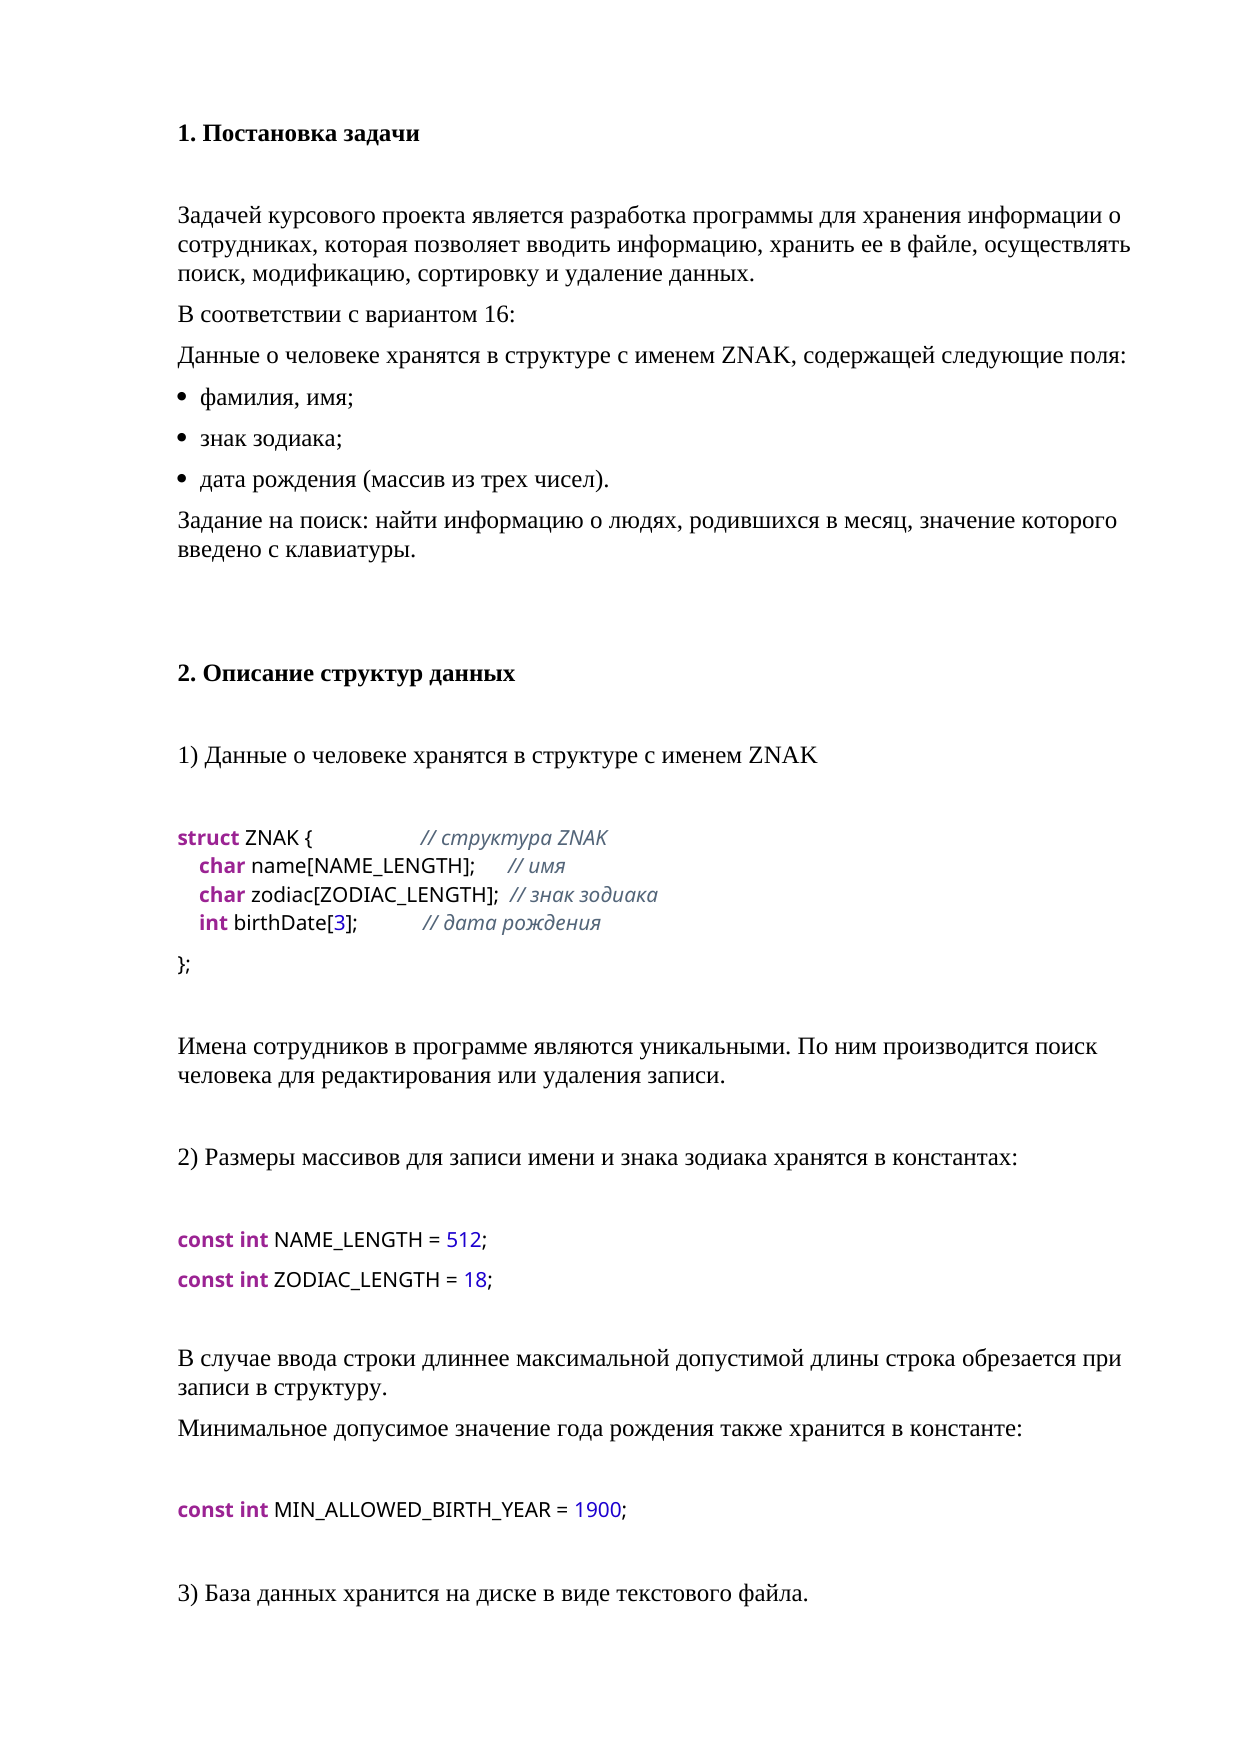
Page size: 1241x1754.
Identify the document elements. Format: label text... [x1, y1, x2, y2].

text const int NAME_LENGTH = 512; [177, 1225, 1152, 1253]
text struct ZNAK { // структура ZNAK [177, 823, 1152, 852]
text знак зодиака; [177, 423, 1152, 452]
text 1) Данные о человеке хранятся в структуре с именем ZNAK [177, 741, 1152, 769]
text Данные о человеке хранятся в структуре с именем ZNAK, содержащей следующие поля: [177, 341, 1152, 369]
text }; [177, 949, 1152, 978]
text В соответствии с вариантом 16: [177, 299, 1152, 328]
text Задачей курсового проекта является разработка программы для хранения информации о сотрудниках, которая позволяет вводить информацию, хранить ее в файле, осуществлять поиск, модификацию, сортировку и удаление данных. [177, 201, 1152, 287]
text 2) Размеры массивов для записи имени и знака зодиака хранятся в константах: [177, 1142, 1152, 1171]
text Минимальное допусимое значение года рождения также хранится в константе: [177, 1413, 1152, 1442]
text char zodiaс[ZODIAC_LENGTH]; // знак зодиака [177, 880, 1152, 908]
text 1. Постановка задачи [177, 118, 1152, 147]
text Имена сотрудников в программе являются уникальными. По ним производится поиск человека для редактирования или удаления записи. [177, 1031, 1152, 1089]
text int birthDate[3]; // дата рождения [177, 908, 1152, 937]
text дата рождения (массив из трех чисел). [177, 464, 1152, 493]
text фамилия, имя; [177, 382, 1152, 411]
text 3) База данных хранится на диске в виде текстового файла. [177, 1578, 1152, 1607]
text const int ZODIAC_LENGTH = 18; [177, 1266, 1152, 1294]
text 2. Описание структур данных [177, 658, 1152, 687]
text Задание на поиск: найти информацию о людях, родившихся в месяц, значение которого введено с клавиатуры. [177, 506, 1152, 563]
text const int MIN_ALLOWED_BIRTH_YEAR = 1900; [177, 1496, 1152, 1524]
text В случае ввода строки длиннее максимальной допустимой длины строка обрезается при записи в структуру. [177, 1343, 1152, 1401]
text char name[NAME_LENGTH]; // имя [177, 852, 1152, 880]
